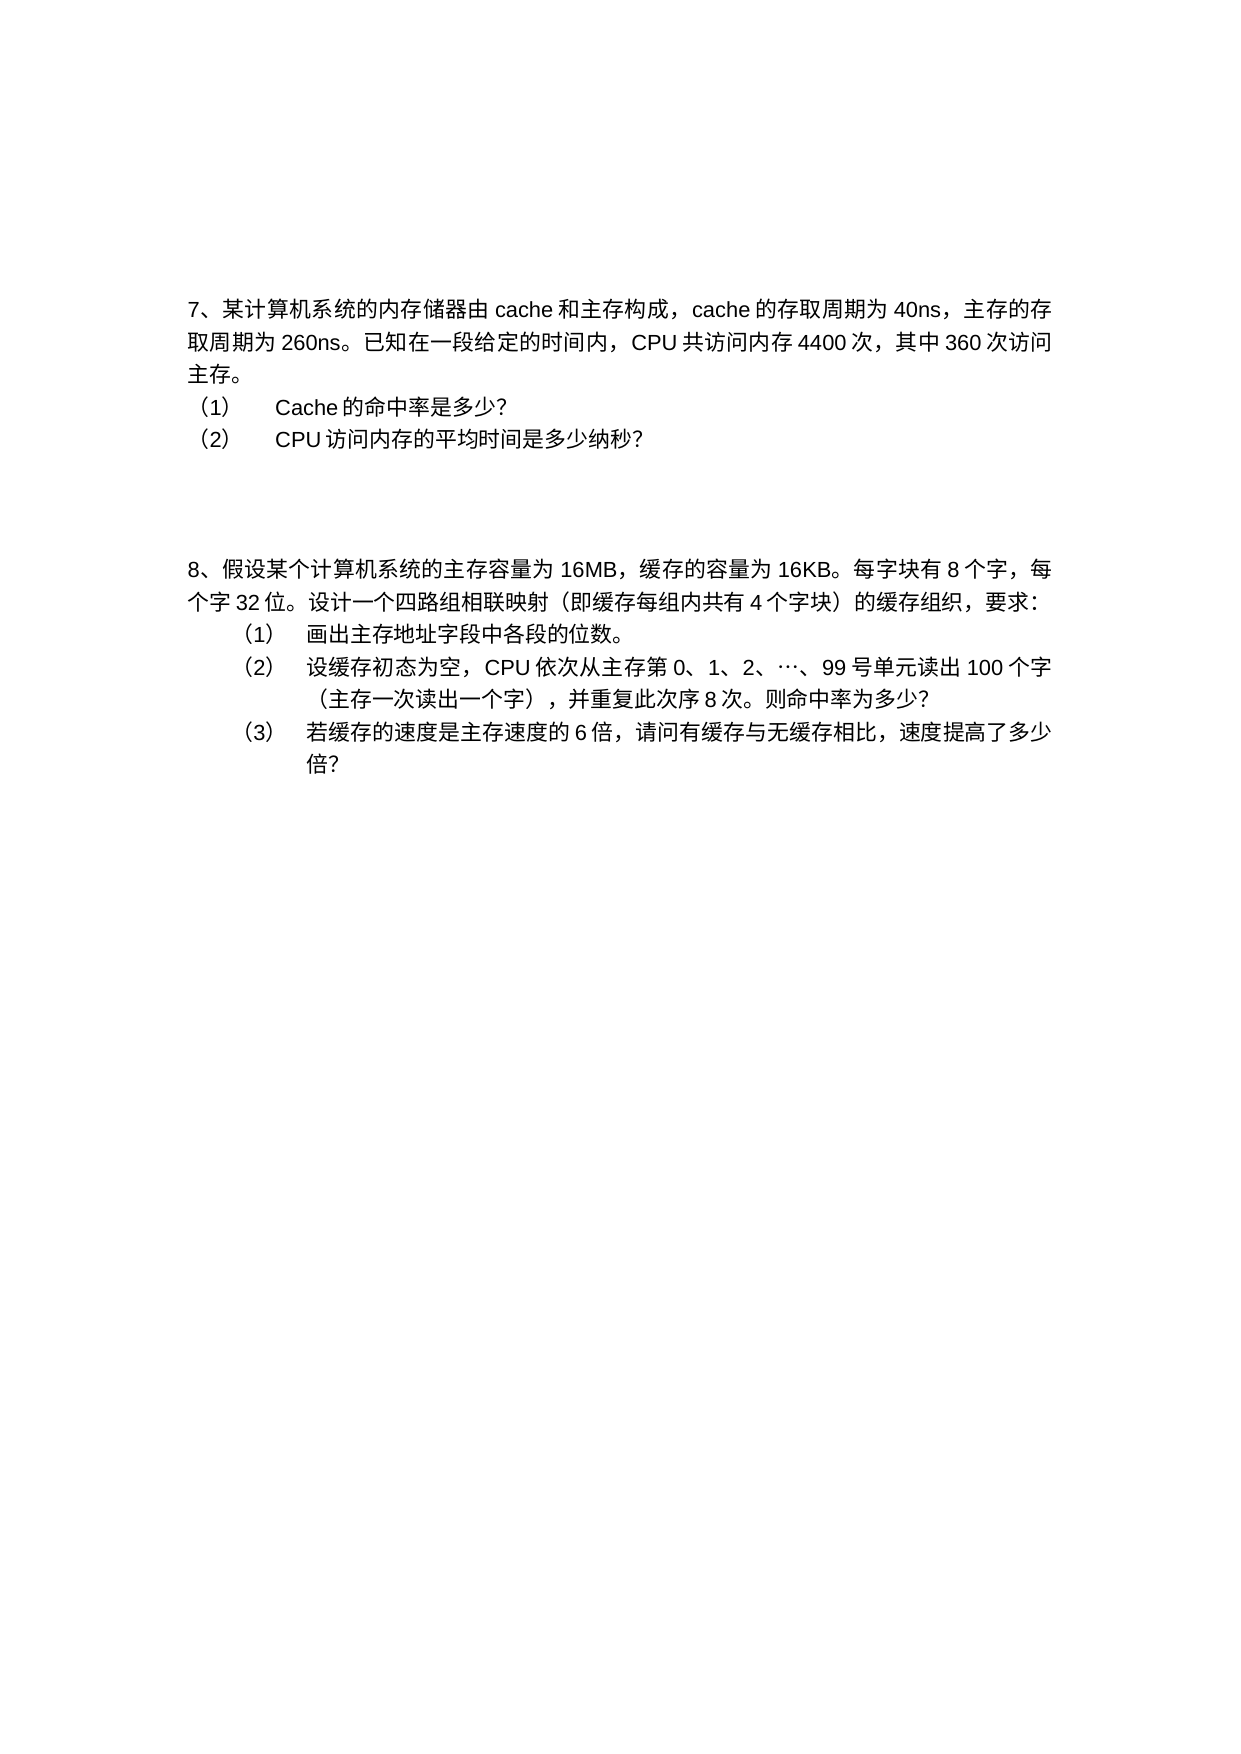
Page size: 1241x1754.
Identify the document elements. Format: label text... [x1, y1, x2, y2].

text 8、假设某个计算机系统的主存容量为16MB，缓存的容量为16KB。每字块有8个字，每个字32位。设计一个四路组相联映射（即缓存每组内共有4个字块）的缓存组织，要求： [187, 552, 1053, 617]
list 设缓存初态为空，CPU依次从主存第0、1、2、…、99号单元读出100个字（主存一次读出一个字），并重复此次序8次。则命中率为多少？ [231, 649, 1053, 714]
list 画出主存地址字段中各段的位数。 [231, 617, 1053, 649]
list 若缓存的速度是主存速度的6倍，请问有缓存与无缓存相比，速度提高了多少倍？ [231, 714, 1053, 779]
list CPU访问内存的平均时间是多少纳秒？ [187, 422, 1053, 454]
text 7、某计算机系统的内存储器由cache和主存构成，cache的存取周期为40ns，主存的存取周期为260ns。已知在一段给定的时间内，CPU共访问内存4400次，其中360次访问主存。 [187, 292, 1053, 389]
list Cache的命中率是多少？ [187, 389, 1053, 422]
